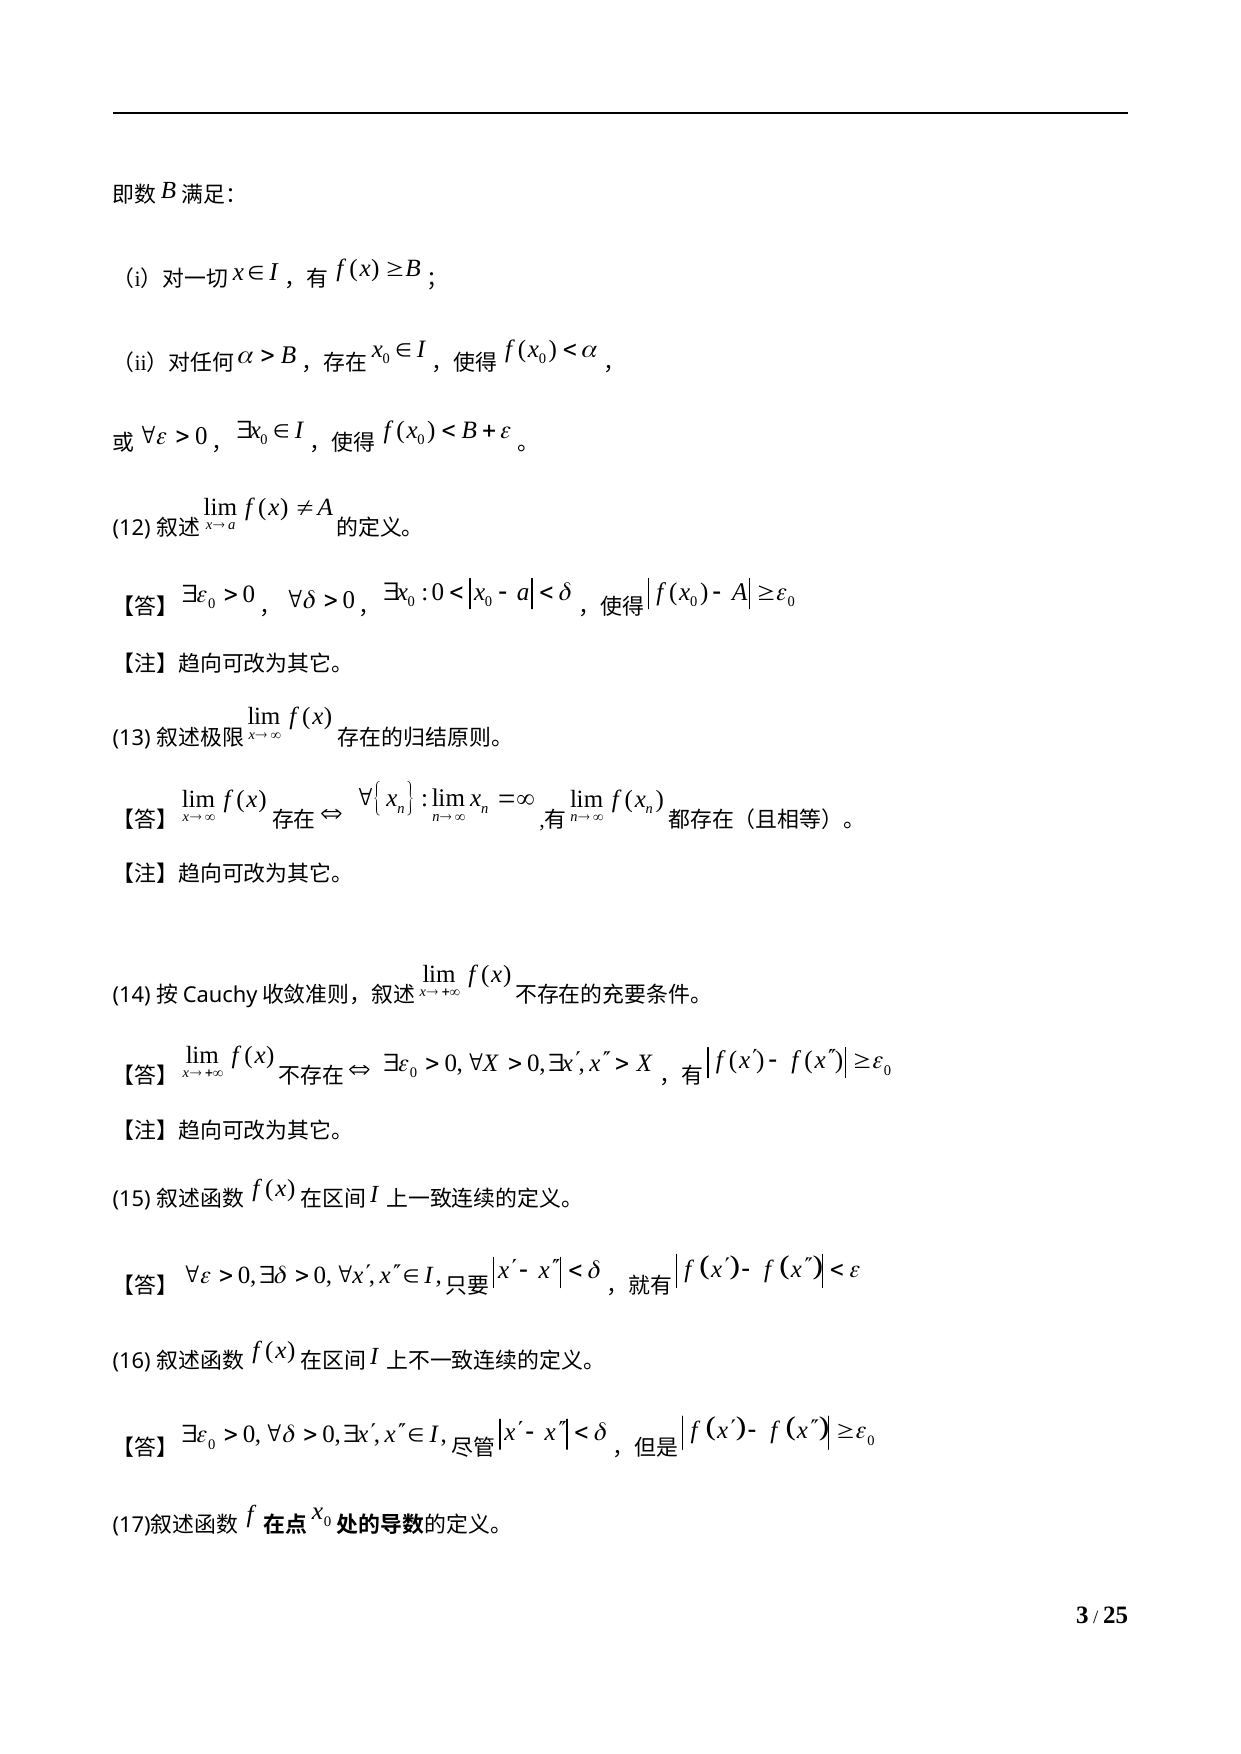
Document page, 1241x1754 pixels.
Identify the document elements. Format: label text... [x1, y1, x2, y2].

text (13) 叙述极限存在的归结原则。 [112, 693, 1128, 758]
text 【注】趋向可改为其它。 [112, 1112, 1128, 1145]
text （i）对一切，有； [112, 241, 1128, 306]
text 【答】，，，使得 [112, 564, 1128, 629]
text 【注】趋向可改为其它。 [112, 645, 1128, 678]
text 【答】尽管，但是 [112, 1403, 1128, 1468]
text (16) 叙述函数在区间上不一致连续的定义。 [112, 1322, 1128, 1387]
text 【答】不存在，有 [112, 1032, 1128, 1097]
text 【注】趋向可改为其它。 [112, 855, 1128, 888]
text (12) 叙述的定义。 [112, 483, 1128, 548]
text 【答】存在,有都存在（且相等）。 [112, 774, 1128, 839]
text 或，，使得。 [112, 403, 1128, 468]
text 即数满足： [112, 160, 1128, 225]
text (14) 按Cauchy收敛准则，叙述不存在的充要条件。 [112, 951, 1128, 1016]
text （ii）对任何，存在，使得， [112, 322, 1128, 387]
text 【答】只要，就有 [112, 1242, 1128, 1307]
text (17)叙述函数在点处的导数的定义。 [112, 1484, 1128, 1549]
text (15) 叙述函数在区间上一致连续的定义。 [112, 1161, 1128, 1226]
